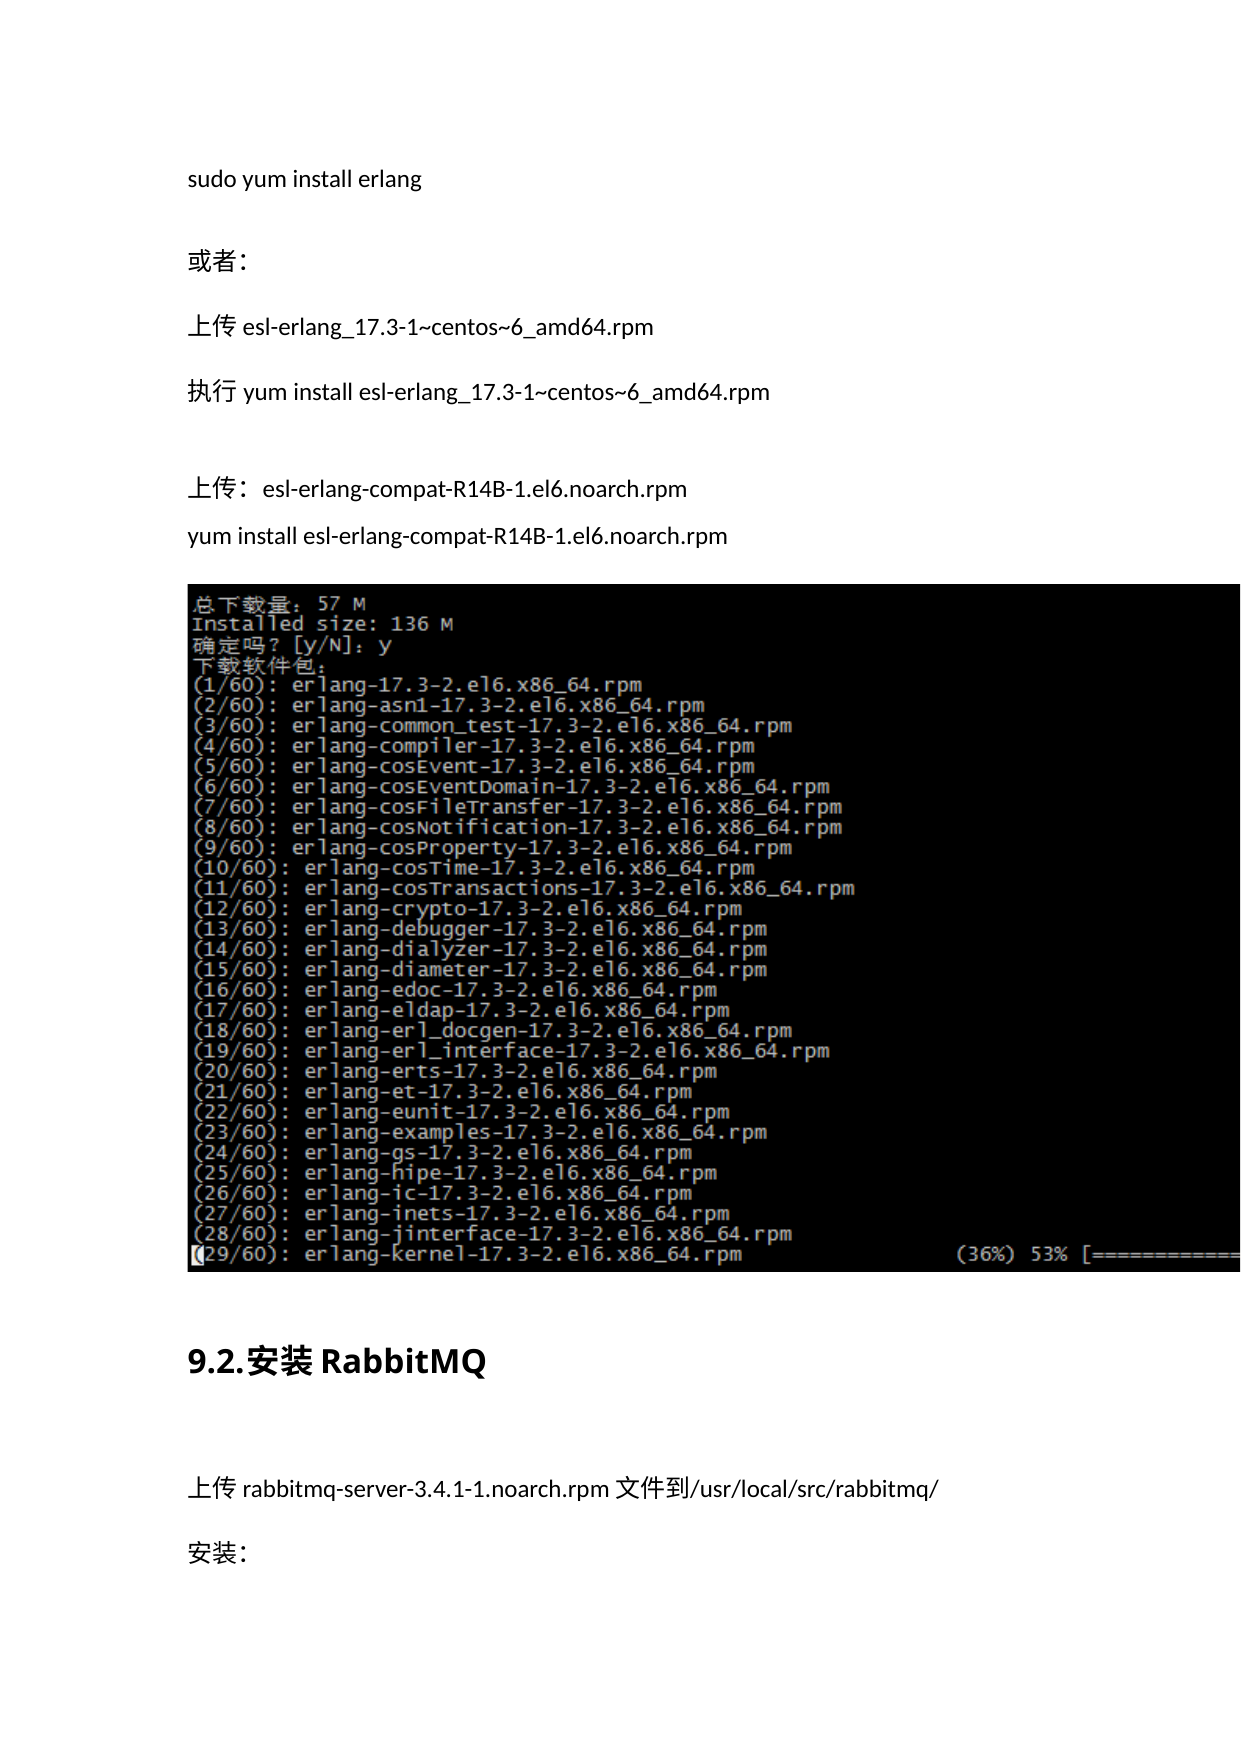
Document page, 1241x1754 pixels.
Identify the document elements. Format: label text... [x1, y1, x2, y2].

text yum install esl-erlang-compat-R14B-1.el6.noarch.rpm [187, 519, 1053, 552]
text 上传：esl-erlang-compat-R14B-1.el6.noarch.rpm [187, 454, 1053, 519]
text 安装： [187, 1519, 1053, 1584]
picture [187, 584, 1241, 1272]
text sudo yum install erlang [187, 162, 1053, 194]
text 上传esl-erlang_17.3-1~centos~6_amd64.rpm [187, 292, 1053, 357]
text 上传rabbitmq-server-3.4.1-1.noarch.rpm文件到/usr/local/src/rabbitmq/ [187, 1454, 1053, 1519]
text 或者： [187, 227, 1053, 292]
subtitle 安装RabbitMQ [187, 1327, 1053, 1392]
text 执行 yum install esl-erlang_17.3-1~centos~6_amd64.rpm [187, 357, 1053, 422]
